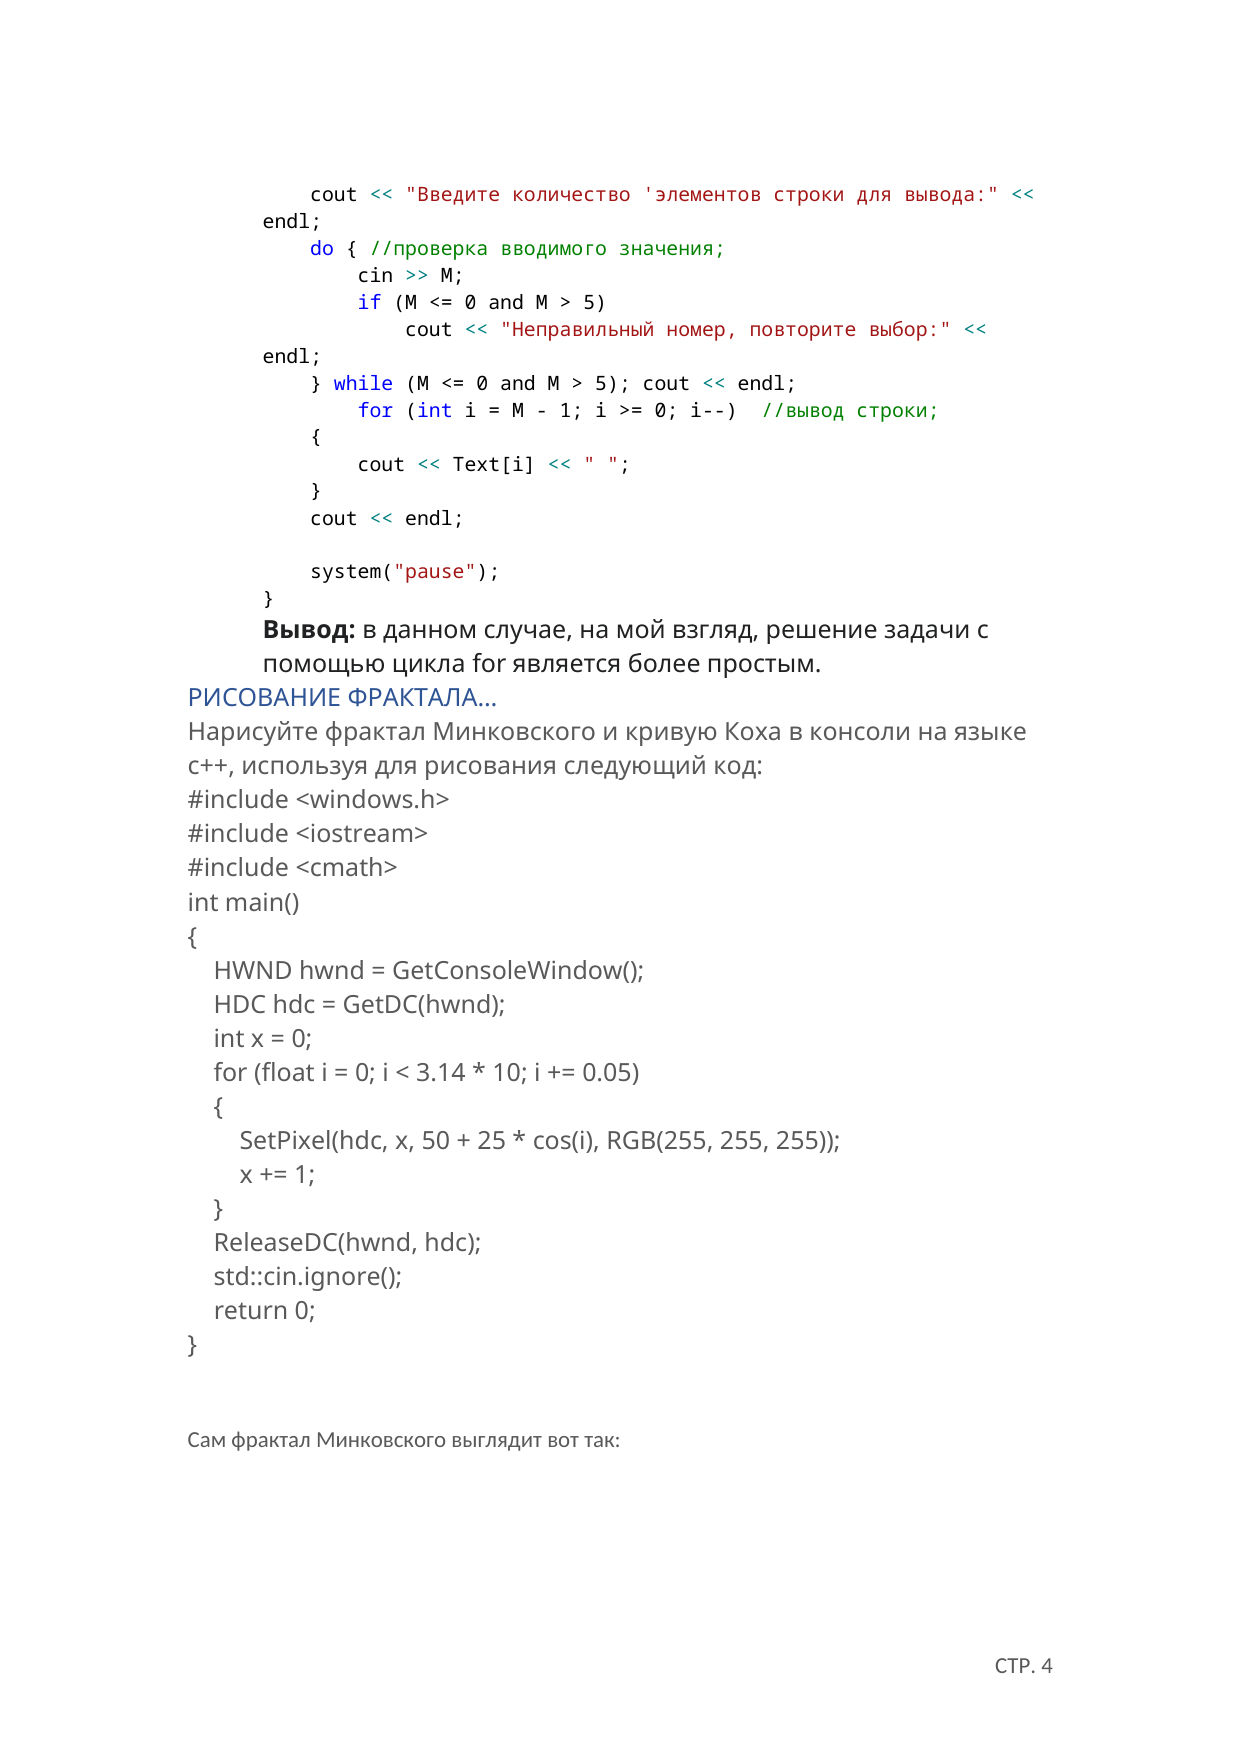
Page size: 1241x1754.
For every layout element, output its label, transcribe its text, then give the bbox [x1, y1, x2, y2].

text { [187, 1088, 1053, 1123]
text Вывод: в данном случае, на мой взгляд, решение задачи с помощью цикла for является более простым. [822, 612, 1053, 680]
text std::cin.ignore(); [187, 1259, 1053, 1293]
text return 0; [187, 1293, 1053, 1327]
text Нарисуйте фрактал Минковского и кривую Коха в консоли на языке с++, используя для рисования следующий код: [187, 714, 1053, 782]
text } while (M <= 0 and M > 5); cout << endl; [262, 369, 1053, 396]
text cin >> M; [262, 261, 1053, 288]
text cout << Text[i] << " "; [262, 450, 1053, 477]
text cout << "Неправильный номер, повторите выбор:" << endl; [262, 315, 1053, 369]
text } [187, 1191, 1053, 1225]
text } [262, 585, 1053, 612]
subtitle Рисование фрактала… [187, 680, 1053, 714]
text int x = 0; [187, 1020, 1053, 1054]
text HDC hdc = GetDC(hwnd); [187, 986, 1053, 1020]
text } [187, 1327, 1053, 1361]
text HWND hwnd = GetConsoleWindow(); [187, 952, 1053, 986]
text } [262, 477, 1053, 504]
text for (int i = M - 1; i >= 0; i--) //вывод строки; [262, 396, 1053, 423]
text cout << "Введите количество 'элементов строки для вывода:" << endl; [262, 180, 1053, 234]
text #include <cmath> [187, 850, 1053, 884]
text cout << endl; [262, 504, 1053, 531]
text #include <windows.h> [187, 782, 1053, 816]
text { [187, 918, 1053, 952]
text #include <iostream> [187, 816, 1053, 850]
text int main() [187, 884, 1053, 918]
text { [262, 423, 1053, 450]
text for (float i = 0; i < 3.14 * 10; i += 0.05) [187, 1054, 1053, 1088]
text Сам фрактал Минковского выглядит вот так: [187, 1425, 1053, 1453]
text x += 1; [187, 1157, 1053, 1191]
text if (M <= 0 and M > 5) [262, 288, 1053, 315]
text system("pause"); [262, 558, 1053, 585]
text SetPixel(hdc, x, 50 + 25 * cos(i), RGB(255, 255, 255)); [187, 1123, 1053, 1157]
text do { //проверка вводимого значения; [262, 234, 1053, 261]
text ReleaseDC(hwnd, hdc); [187, 1225, 1053, 1259]
